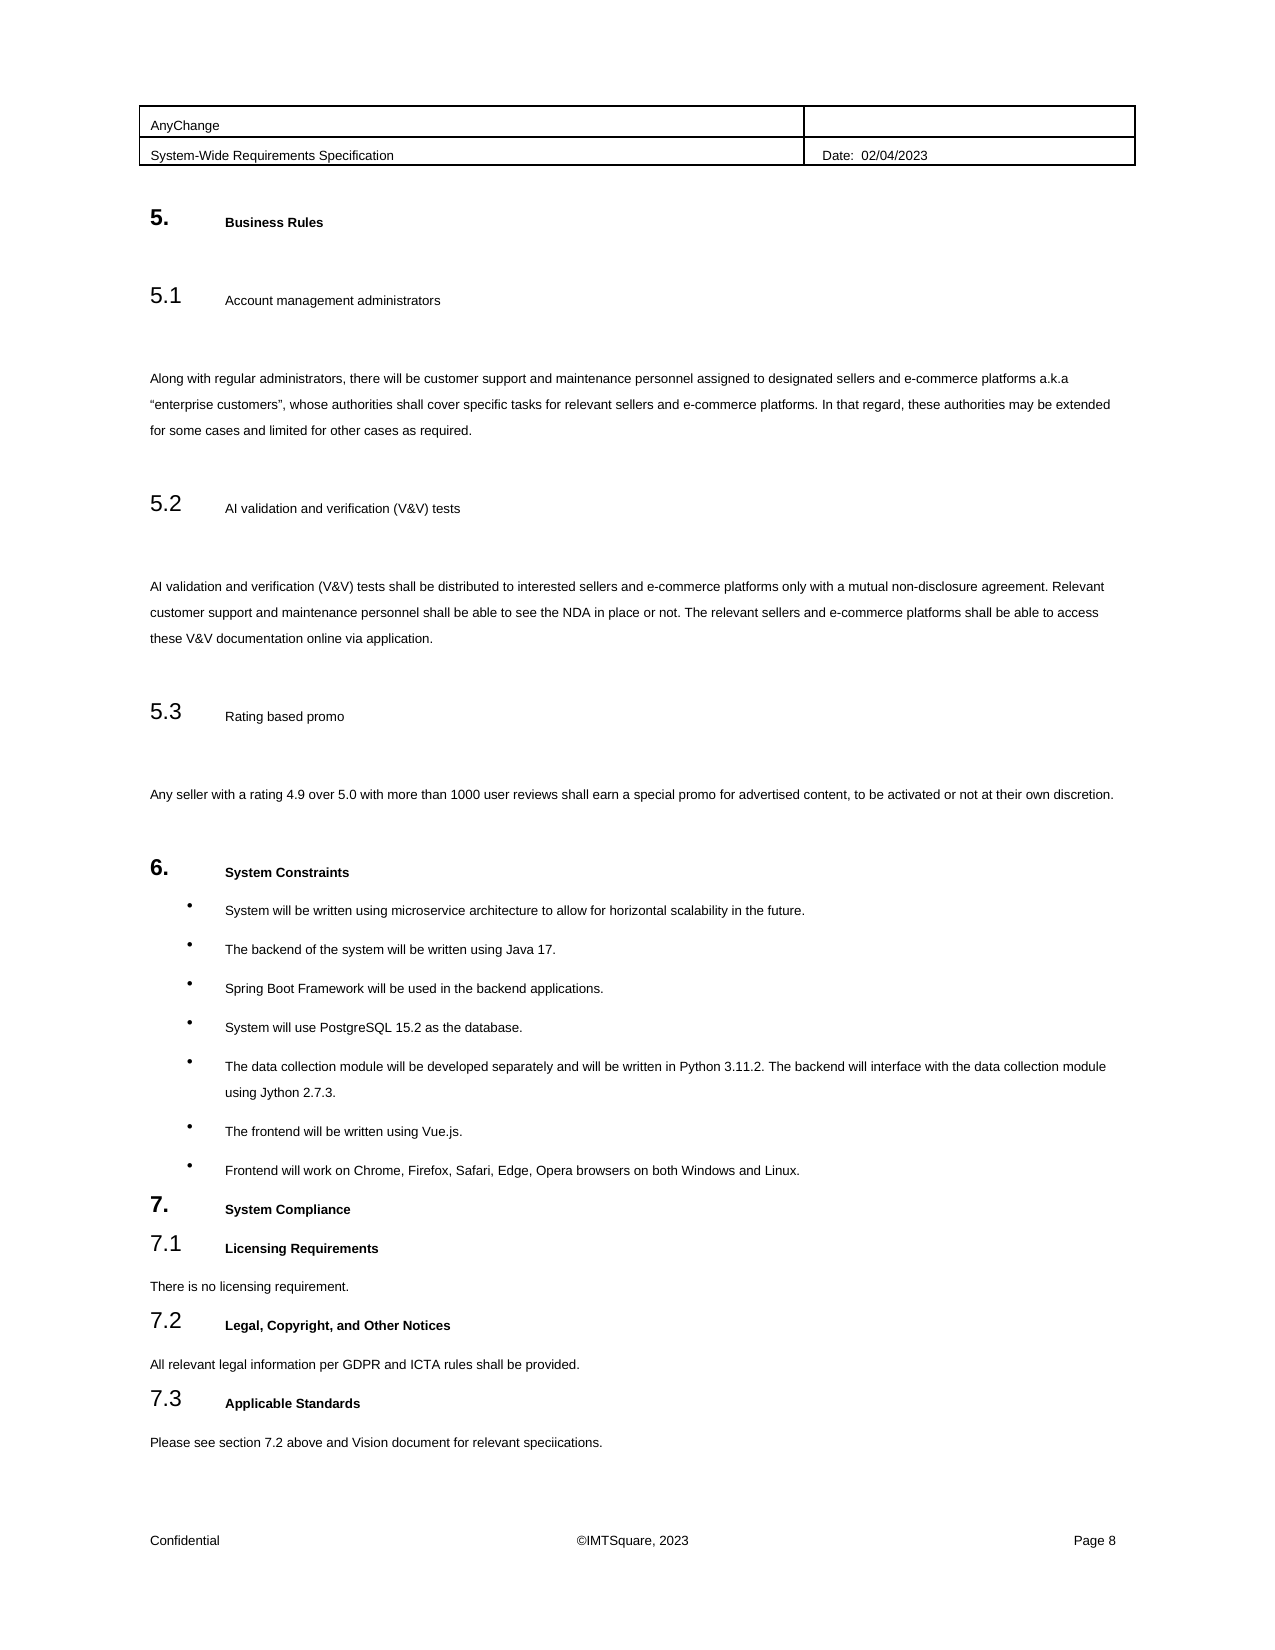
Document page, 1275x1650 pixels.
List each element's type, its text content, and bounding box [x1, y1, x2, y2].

text Along with regular administrators, there will be customer support and maintenance personnel assigned to designated sellers and e-commerce platforms a.k.a “enterprise customers”, whose authorities shall cover specific tasks for relevant sellers and e-commerce platforms. In that regard, these authorities may be extended for some cases and limited for other cases as required. [150, 360, 1125, 439]
subtitle Applicable Standards [150, 1385, 1125, 1411]
text Any seller with a rating 4.9 over 5.0 with more than 1000 user reviews shall earn a special promo for advertised content, to be activated or not at their own discretion. [150, 776, 1125, 802]
subtitle Legal, Copyright, and Other Notices [150, 1307, 1125, 1334]
list Rating based promo [150, 698, 1125, 724]
list The data collection module will be developed separately and will be written in Python 3.11.2. The backend will interface with the data collection module using Jython 2.7.3. [187, 1048, 1125, 1101]
list Frontend will work on Chrome, Firefox, Safari, Edge, Opera browsers on both Windows and Linux. [187, 1152, 1125, 1178]
list The frontend will be written using Vue.js. [187, 1113, 1125, 1139]
list Account management administrators [150, 282, 1125, 308]
subtitle System Constraints [150, 854, 1125, 880]
list Spring Boot Framework will be used in the backend applications. [187, 970, 1125, 997]
list System will use PostgreSQL 15.2 as the database. [187, 1009, 1125, 1035]
subtitle System Compliance [150, 1191, 1125, 1217]
list The backend of the system will be written using Java 17. [187, 931, 1125, 958]
subtitle Business Rules [150, 204, 1125, 231]
list AI validation and verification (V&V) tests [150, 490, 1125, 516]
list System will be written using microservice architecture to allow for horizontal scalability in the future. [187, 892, 1125, 919]
text There is no licensing requirement. [150, 1268, 1125, 1295]
text AI validation and verification (V&V) tests shall be distributed to interested sellers and e-commerce platforms only with a mutual non-disclosure agreement. Relevant customer support and maintenance personnel shall be able to see the NDA in place or not. The relevant sellers and e-commerce platforms shall be able to access these V&V documentation online via application. [150, 568, 1125, 647]
text All relevant legal information per GDPR and ICTA rules shall be provided. [150, 1346, 1125, 1373]
subtitle Licensing Requirements [150, 1230, 1125, 1256]
text Please see section 7.2 above and Vision document for relevant speciications. [150, 1424, 1125, 1450]
